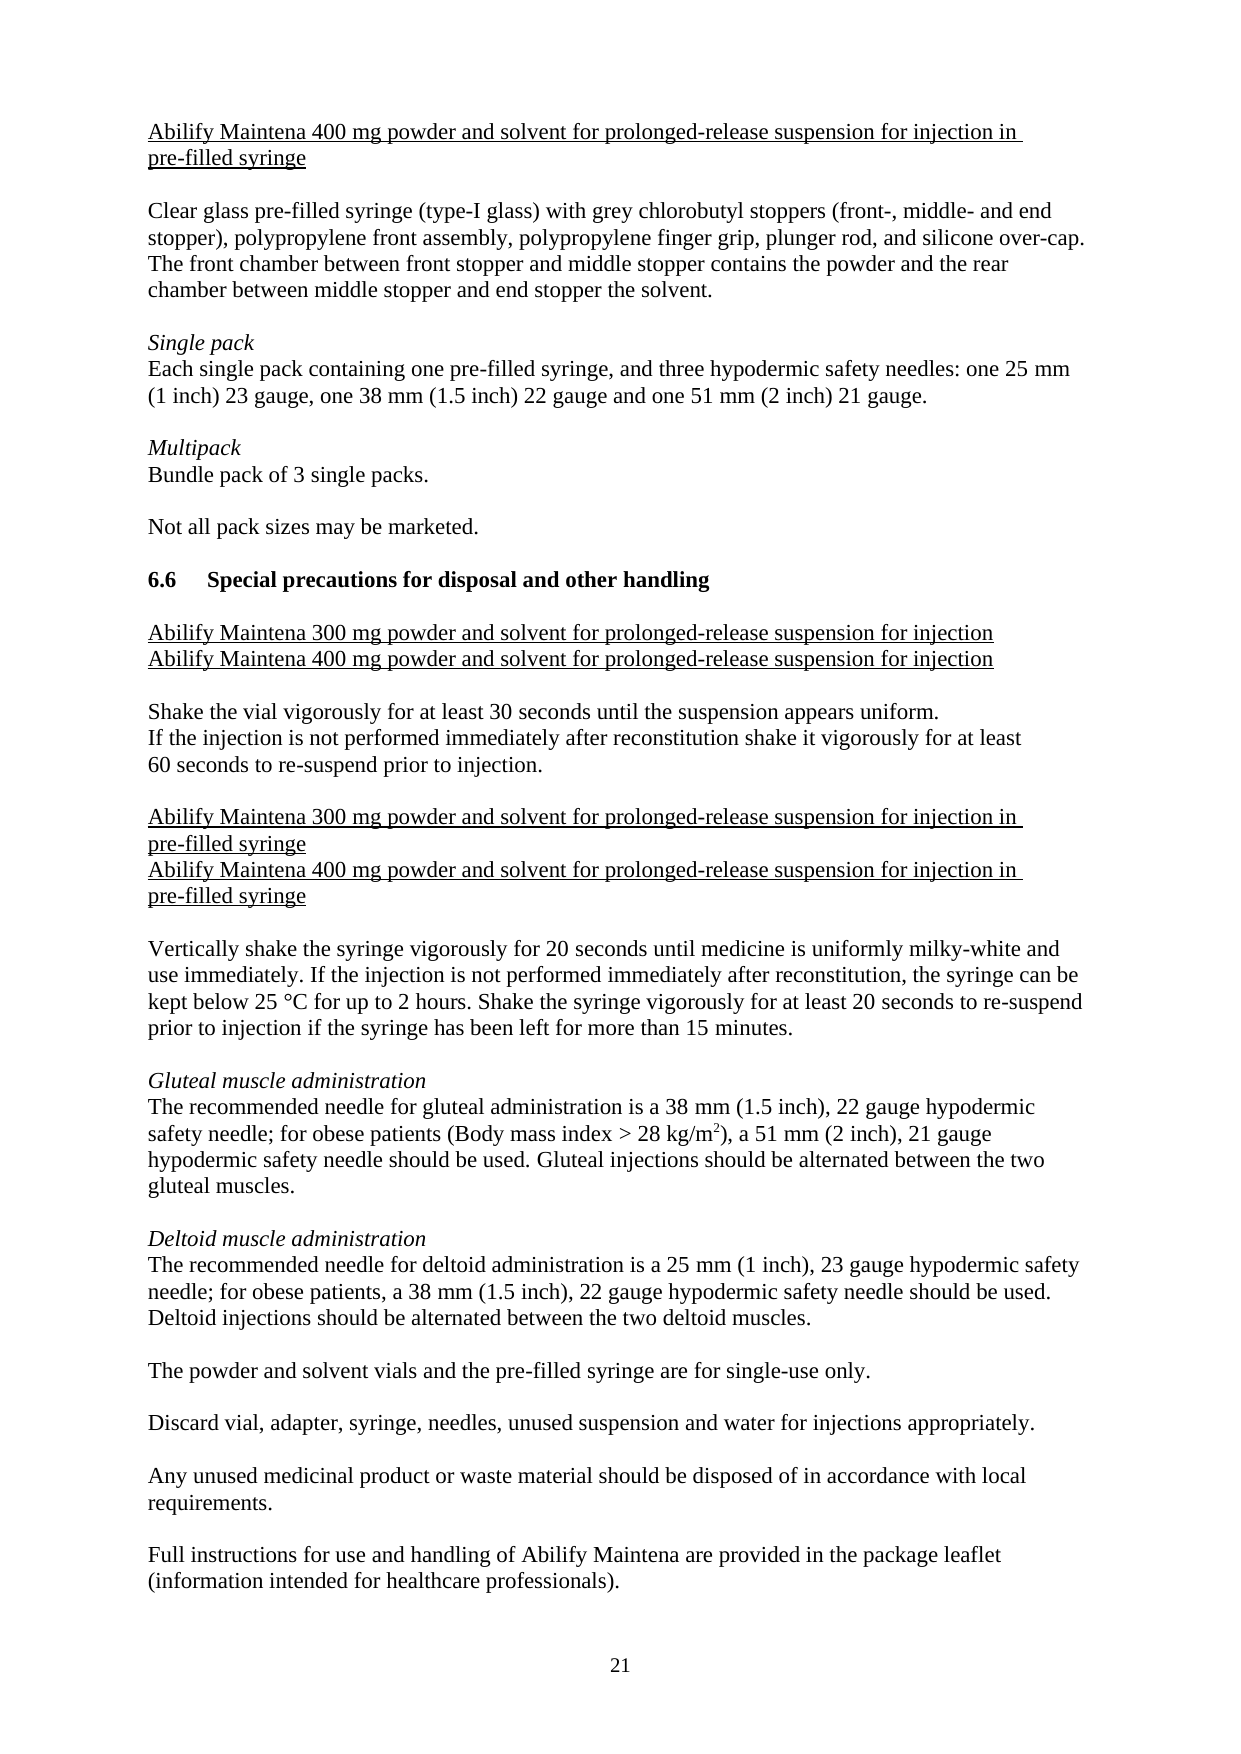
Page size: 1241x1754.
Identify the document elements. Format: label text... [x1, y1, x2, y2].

text Abilify Maintena 400 mg powder and solvent for prolonged-release suspension for injection in pre-filled syringe [148, 118, 1092, 171]
text Bundle pack of 3 single packs. [148, 461, 1092, 487]
text Gluteal muscle administration [148, 1067, 1092, 1093]
text Deltoid muscle administration [148, 1225, 1092, 1251]
text Abilify Maintena 300 mg powder and solvent for prolonged-release suspension for injection [148, 619, 1092, 645]
text The recommended needle for deltoid administration is a 25 mm (1 inch), 23 gauge hypodermic safety needle; for obese patients, a 38 mm (1.5 inch), 22 gauge hypodermic safety needle should be used. [148, 1251, 1092, 1304]
text Clear glass pre-filled syringe (type-I glass) with grey chlorobutyl stoppers (front-, middle- and end stopper), polypropylene front assembly, polypropylene finger grip, plunger rod, and silicone over-cap. The front chamber between front stopper and middle stopper contains the powder and the rear chamber between middle stopper and end stopper the solvent. [148, 197, 1092, 303]
text Any unused medicinal product or waste material should be disposed of in accordance with local requirements. [148, 1462, 1092, 1515]
text Abilify Maintena 400 mg powder and solvent for prolonged-release suspension for injection in pre-filled syringe [148, 856, 1092, 909]
text Shake the vial vigorously for at least 30 seconds until the suspension appears uniform. [148, 698, 1092, 724]
text The recommended needle for gluteal administration is a 38 mm (1.5 inch), 22 gauge hypodermic safety needle; for obese patients (Body mass index > 28 kg/m2), a 51 mm (2 inch), 21 gauge hypodermic safety needle should be used. Gluteal injections should be alternated between the two gluteal muscles. [148, 1093, 1092, 1199]
text Abilify Maintena 300 mg powder and solvent for prolonged-release suspension for injection in pre-filled syringe [148, 803, 1092, 856]
text 6.6 Special precautions for disposal and other handling [148, 566, 1092, 592]
text Each single pack containing one pre-filled syringe, and three hypodermic safety needles: one 25 mm (1 inch) 23 gauge, one 38 mm (1.5 inch) 22 gauge and one 51 mm (2 inch) 21 gauge. [148, 355, 1092, 408]
text Full instructions for use and handling of Abilify Maintena are provided in the package leaflet (information intended for healthcare professionals). [148, 1541, 1092, 1594]
text If the injection is not performed immediately after reconstitution shake it vigorously for at least 60 seconds to re-suspend prior to injection. [148, 724, 1092, 777]
text The powder and solvent vials and the pre-filled syringe are for single-use only. [148, 1357, 1092, 1383]
text Single pack [148, 329, 1092, 355]
text Abilify Maintena 400 mg powder and solvent for prolonged-release suspension for injection [148, 645, 1092, 672]
text Not all pack sizes may be marketed. [148, 513, 1092, 540]
text Multipack [148, 434, 1092, 461]
text Vertically shake the syringe vigorously for 20 seconds until medicine is uniformly milky-white and use immediately. If the injection is not performed immediately after reconstitution, the syringe can be kept below 25 °C for up to 2 hours. Shake the syringe vigorously for at least 20 seconds to re-suspend prior to injection if the syringe has been left for more than 15 minutes. [148, 935, 1092, 1041]
text Deltoid injections should be alternated between the two deltoid muscles. [148, 1304, 1092, 1330]
text Discard vial, adapter, syringe, needles, unused suspension and water for injections appropriately. [148, 1409, 1092, 1436]
